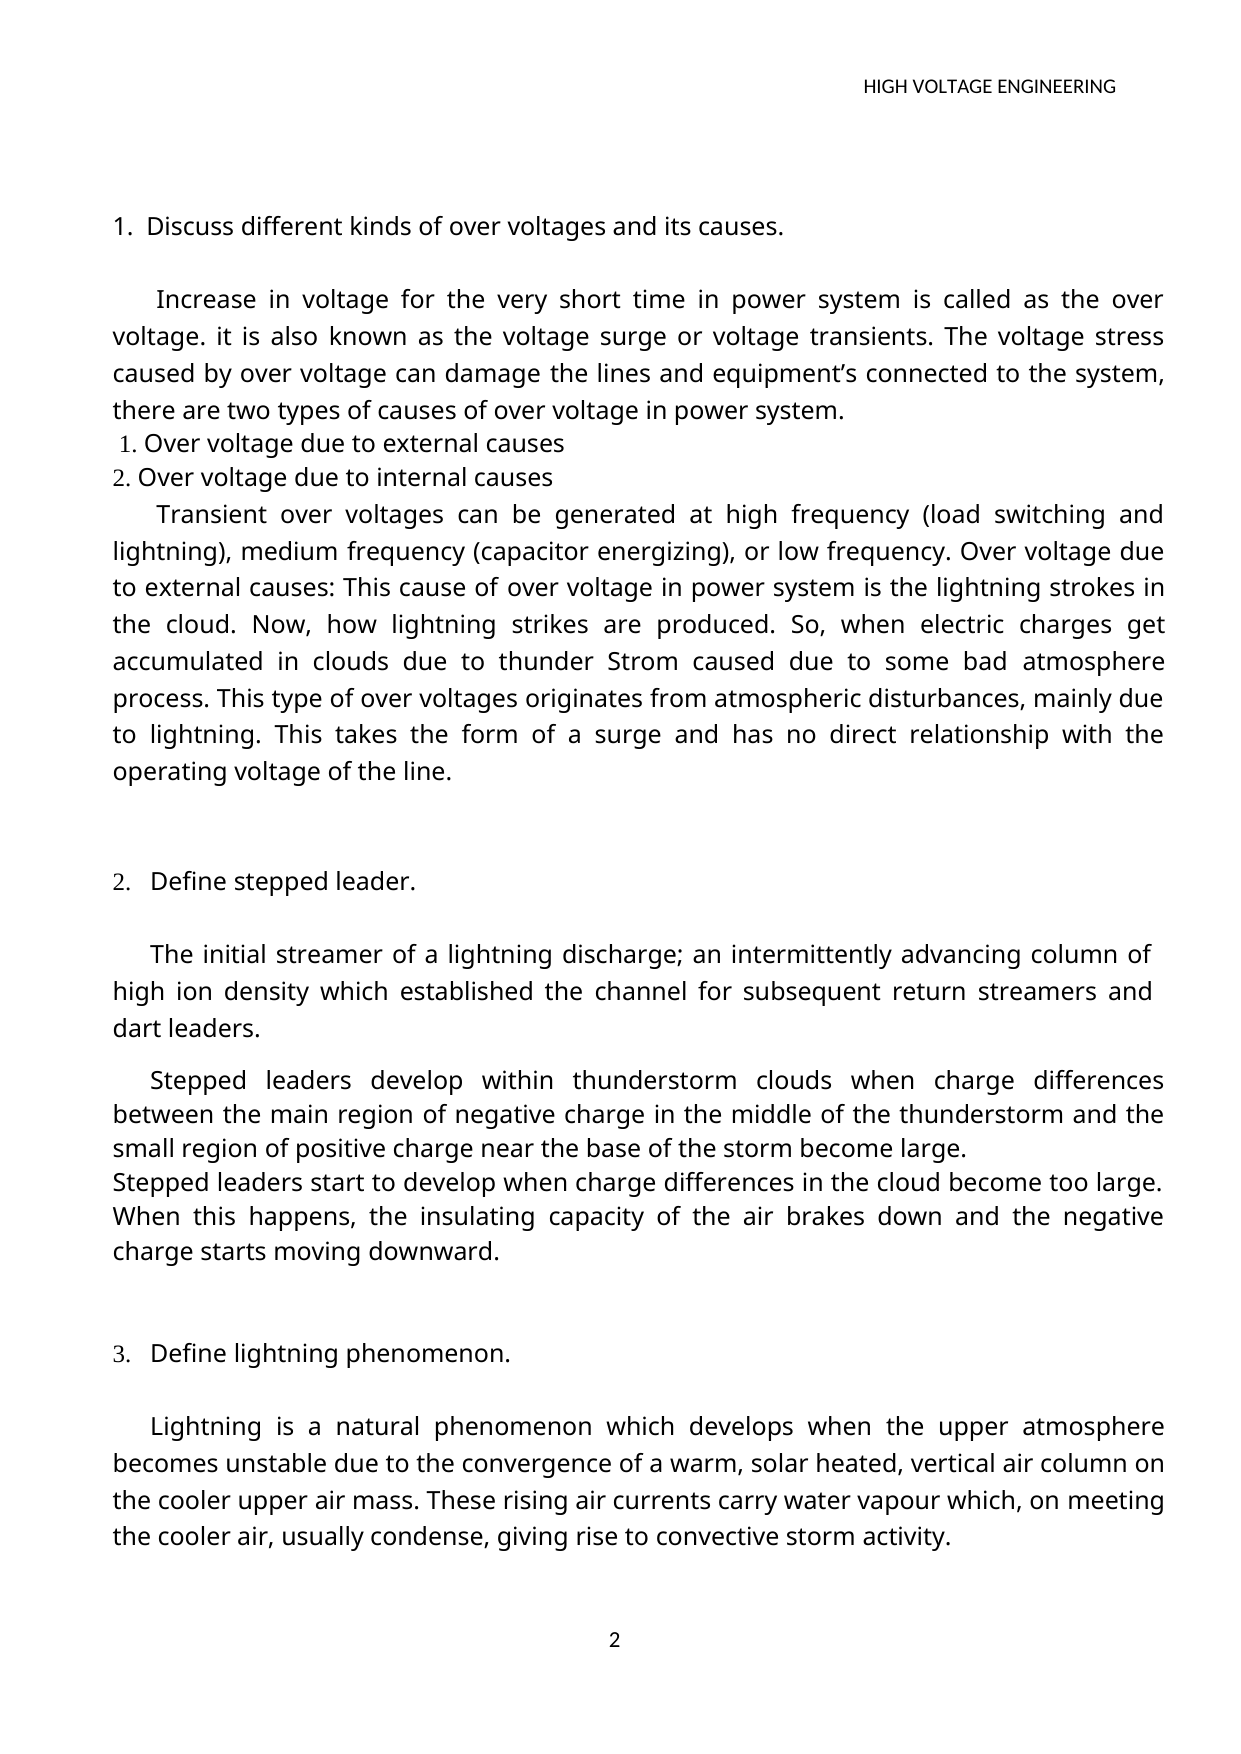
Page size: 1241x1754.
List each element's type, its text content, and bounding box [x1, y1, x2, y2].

text 1. Discuss different kinds of over voltages and its causes. [112, 208, 1178, 242]
text Increase in voltage for the very short time in power system is called as the over voltage. it is also known as the voltage surge or voltage transients. The voltage stress caused by over voltage can damage the lines and equipment’s connected to the system, there are two types of causes of over voltage in power system. [112, 282, 1165, 427]
text Lightning is a natural phenomenon which develops when the upper atmosphere becomes unstable due to the convergence of a warm, solar heated, vertical air column on the cooler upper air mass. These rising air currents carry water vapour which, on meeting the cooler air, usually condense, giving rise to convective storm activity. [112, 1409, 1165, 1553]
text Stepped leaders start to develop when charge differences in the cloud become too large. When this happens, the insulating capacity of the air brakes down and the negative charge starts moving downward. [112, 1165, 1165, 1267]
list Define lightning phenomenon. [112, 1335, 1178, 1369]
text Transient over voltages can be generated at high frequency (load switching and lightning), medium frequency (capacitor energizing), or low frequency. Over voltage due to external causes: This cause of over voltage in power system is the lightning strokes in the cloud. Now, how lightning strikes are produced. So, when electric charges get accumulated in clouds due to thunder Strom caused due to some bad atmosphere process. This type of over voltages originates from atmospheric disturbances, mainly due to lightning. This takes the form of a surge and has no direct relationship with the operating voltage of the line. [112, 496, 1165, 788]
list Over voltage due to external causes [119, 429, 1178, 458]
text The initial streamer of a lightning discharge; an intermittently advancing column of high ion density which established the channel for subsequent return streamers and dart leaders. [112, 937, 1153, 1045]
list Over voltage due to internal causes [112, 460, 1178, 494]
text Stepped leaders develop within thunderstorm clouds when charge differences between the main region of negative charge in the middle of the thunderstorm and the small region of positive charge near the base of the storm become large. [112, 1063, 1164, 1165]
list Define stepped leader. [112, 864, 1178, 898]
